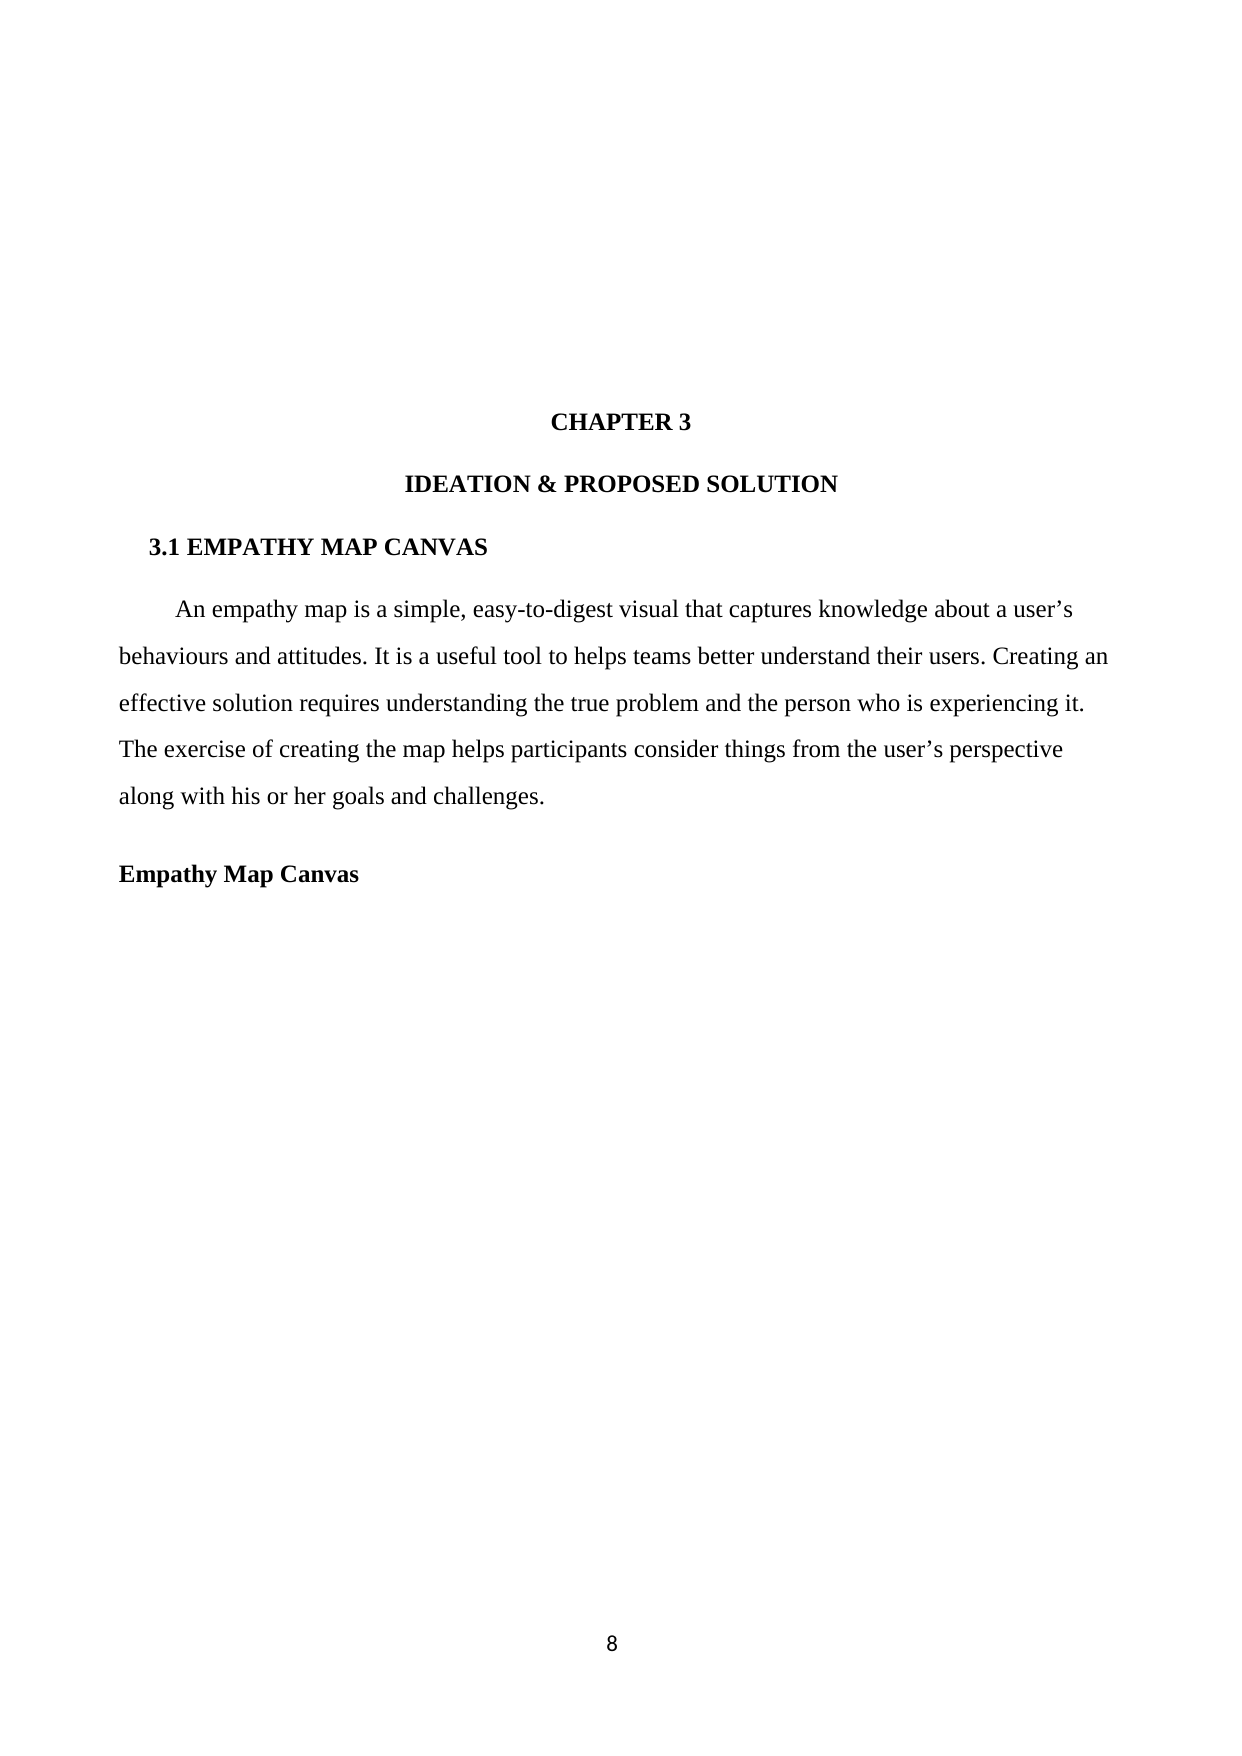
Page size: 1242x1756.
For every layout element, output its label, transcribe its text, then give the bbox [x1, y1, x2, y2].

text CHAPTER 3 [114, 407, 1127, 436]
text An empathy map is a simple, easy-to-digest visual that captures knowledge about a user’s behaviours and attitudes. It is a useful tool to helps teams better understand their users. Creating an effective solution requires understanding the true problem and the person who is experiencing it. The exercise of creating the map helps participants consider things from the user’s perspective along with his or her goals and challenges. [119, 594, 1109, 810]
subtitle IDEATION & PROPOSED SOLUTION [114, 469, 1128, 498]
subtitle Empathy Map Canvas [119, 859, 1128, 888]
subtitle 3.1 EMPATHY MAP CANVAS [148, 532, 1128, 561]
